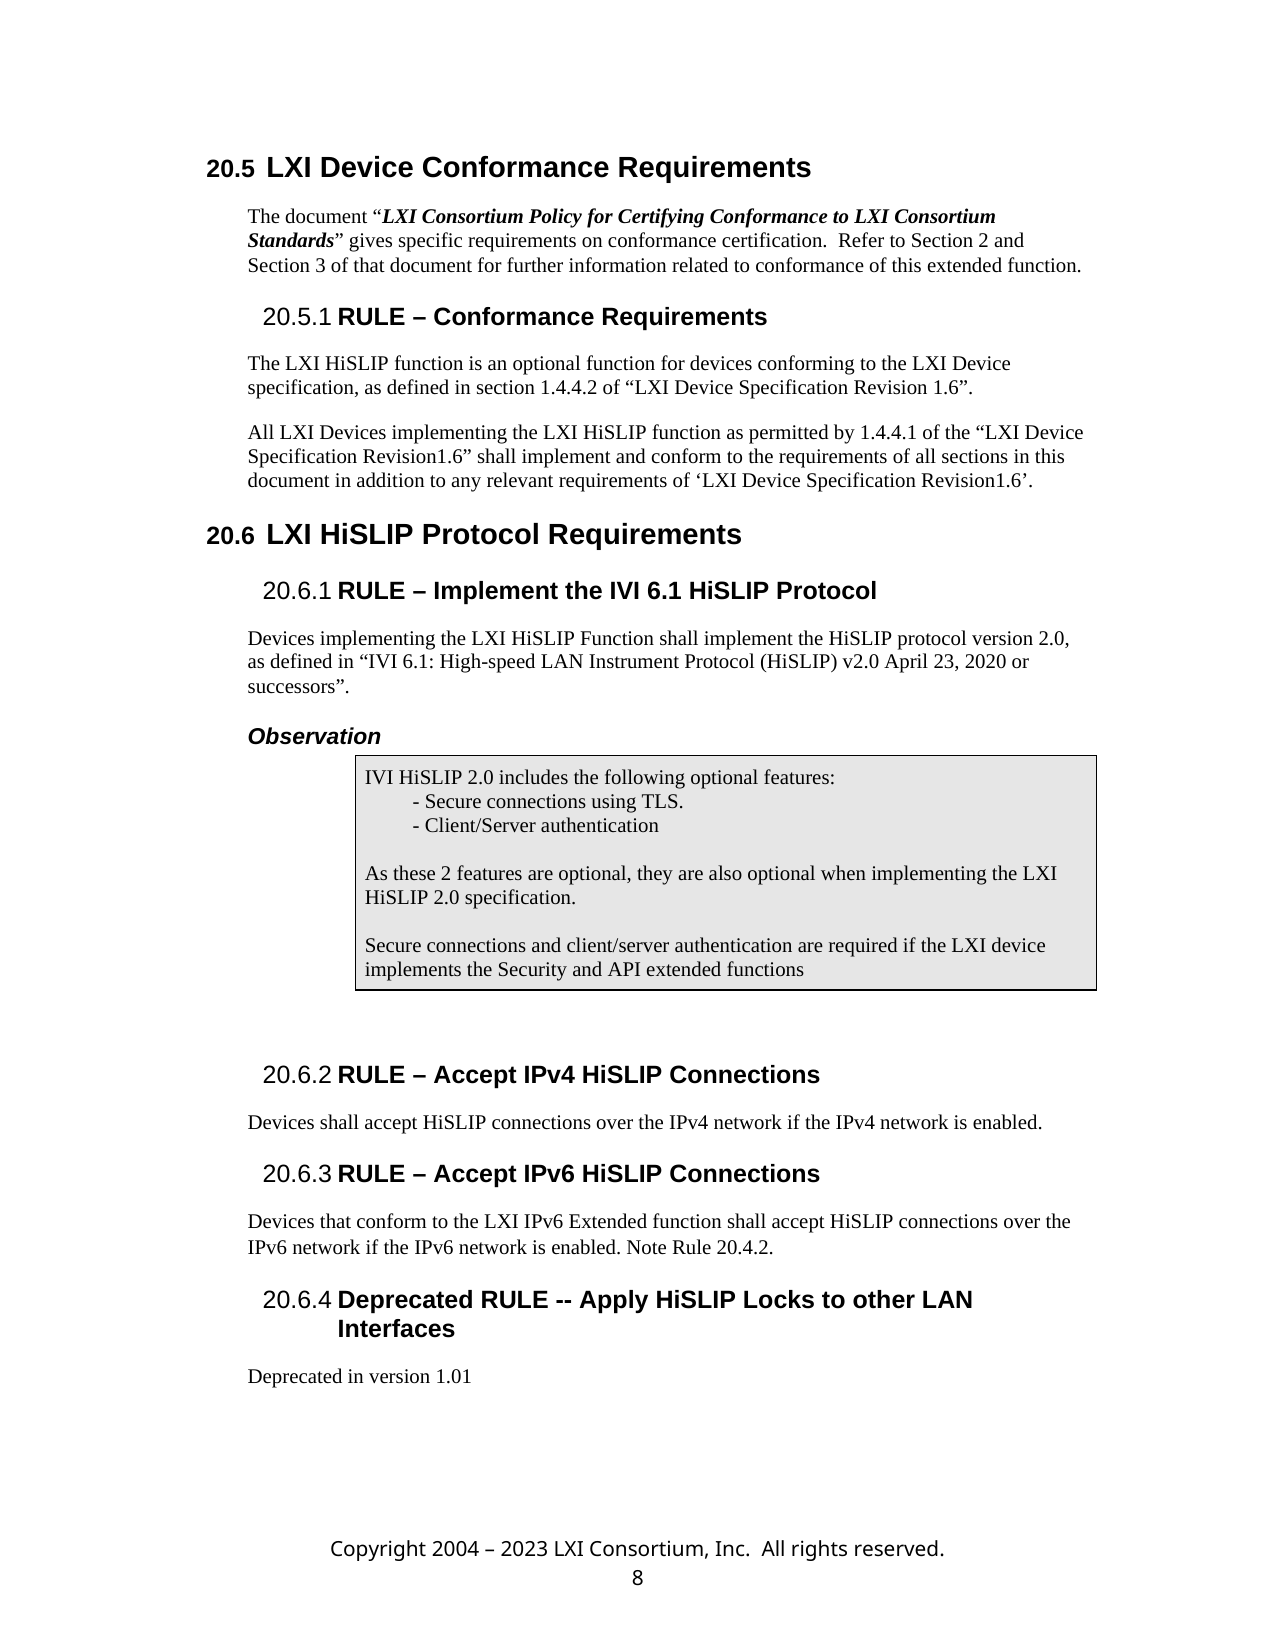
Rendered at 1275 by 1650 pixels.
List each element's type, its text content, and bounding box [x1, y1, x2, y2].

text Devices that conform to the LXI IPv6 Extended function shall accept HiSLIP connections over the IPv6 network if the IPv6 network is enabled. Note Rule 20.4.2. [247, 1209, 1087, 1259]
subtitle RULE – Accept IPv6 HiSLIP Connections [262, 1159, 1087, 1188]
text All LXI Devices implementing the LXI HiSLIP function as permitted by 1.4.4.1 of the “LXI Device Specification Revision1.6” shall implement and conform to the requirements of all sections in this document in addition to any relevant requirements of ‘LXI Device Specification Revision1.6’. [247, 420, 1087, 492]
subtitle RULE – Conformance Requirements [262, 302, 1087, 330]
subtitle LXI Device Conformance Requirements [206, 150, 1087, 183]
text As these 2 features are optional, they are also optional when implementing the LXI HiSLIP 2.0 specification. [356, 851, 1096, 899]
text IVI HiSLIP 2.0 includes the following optional features: [356, 756, 1096, 779]
text The document “LXI Consortium Policy for Certifying Conformance to LXI Consortium Standards” gives specific requirements on conformance certification. Refer to Section 2 and Section 3 of that document for further information related to conformance of this extended function. [247, 204, 1087, 277]
subtitle Deprecated RULE -- Apply HiSLIP Locks to other LAN Interfaces [262, 1286, 1087, 1343]
text Devices implementing the LXI HiSLIP Function shall implement the HiSLIP protocol version 2.0, as defined in “IVI 6.1: High-speed LAN Instrument Protocol (HiSLIP) v2.0 April 23, 2020 or successors”. [247, 625, 1087, 698]
subtitle LXI HiSLIP Protocol Requirements [206, 517, 1087, 551]
subtitle RULE – Implement the IVI 6.1 HiSLIP Protocol [262, 576, 1087, 604]
text - Secure connections using TLS. [356, 779, 1096, 803]
text - Client/Server authentication [356, 803, 1096, 827]
text The LXI HiSLIP function is an optional function for devices conforming to the LXI Device specification, as defined in section 1.4.4.2 of “LXI Device Specification Revision 1.6”. [247, 351, 1087, 399]
text Secure connections and client/server authentication are required if the LXI device implements the Security and API extended functions [356, 924, 1096, 989]
text Deprecated in version 1.01 [247, 1364, 1087, 1388]
subtitle Observation [247, 723, 1087, 749]
text Devices shall accept HiSLIP connections over the IPv4 network if the IPv4 network is enabled. [247, 1110, 1087, 1134]
subtitle RULE – Accept IPv4 HiSLIP Connections [262, 1060, 1087, 1089]
